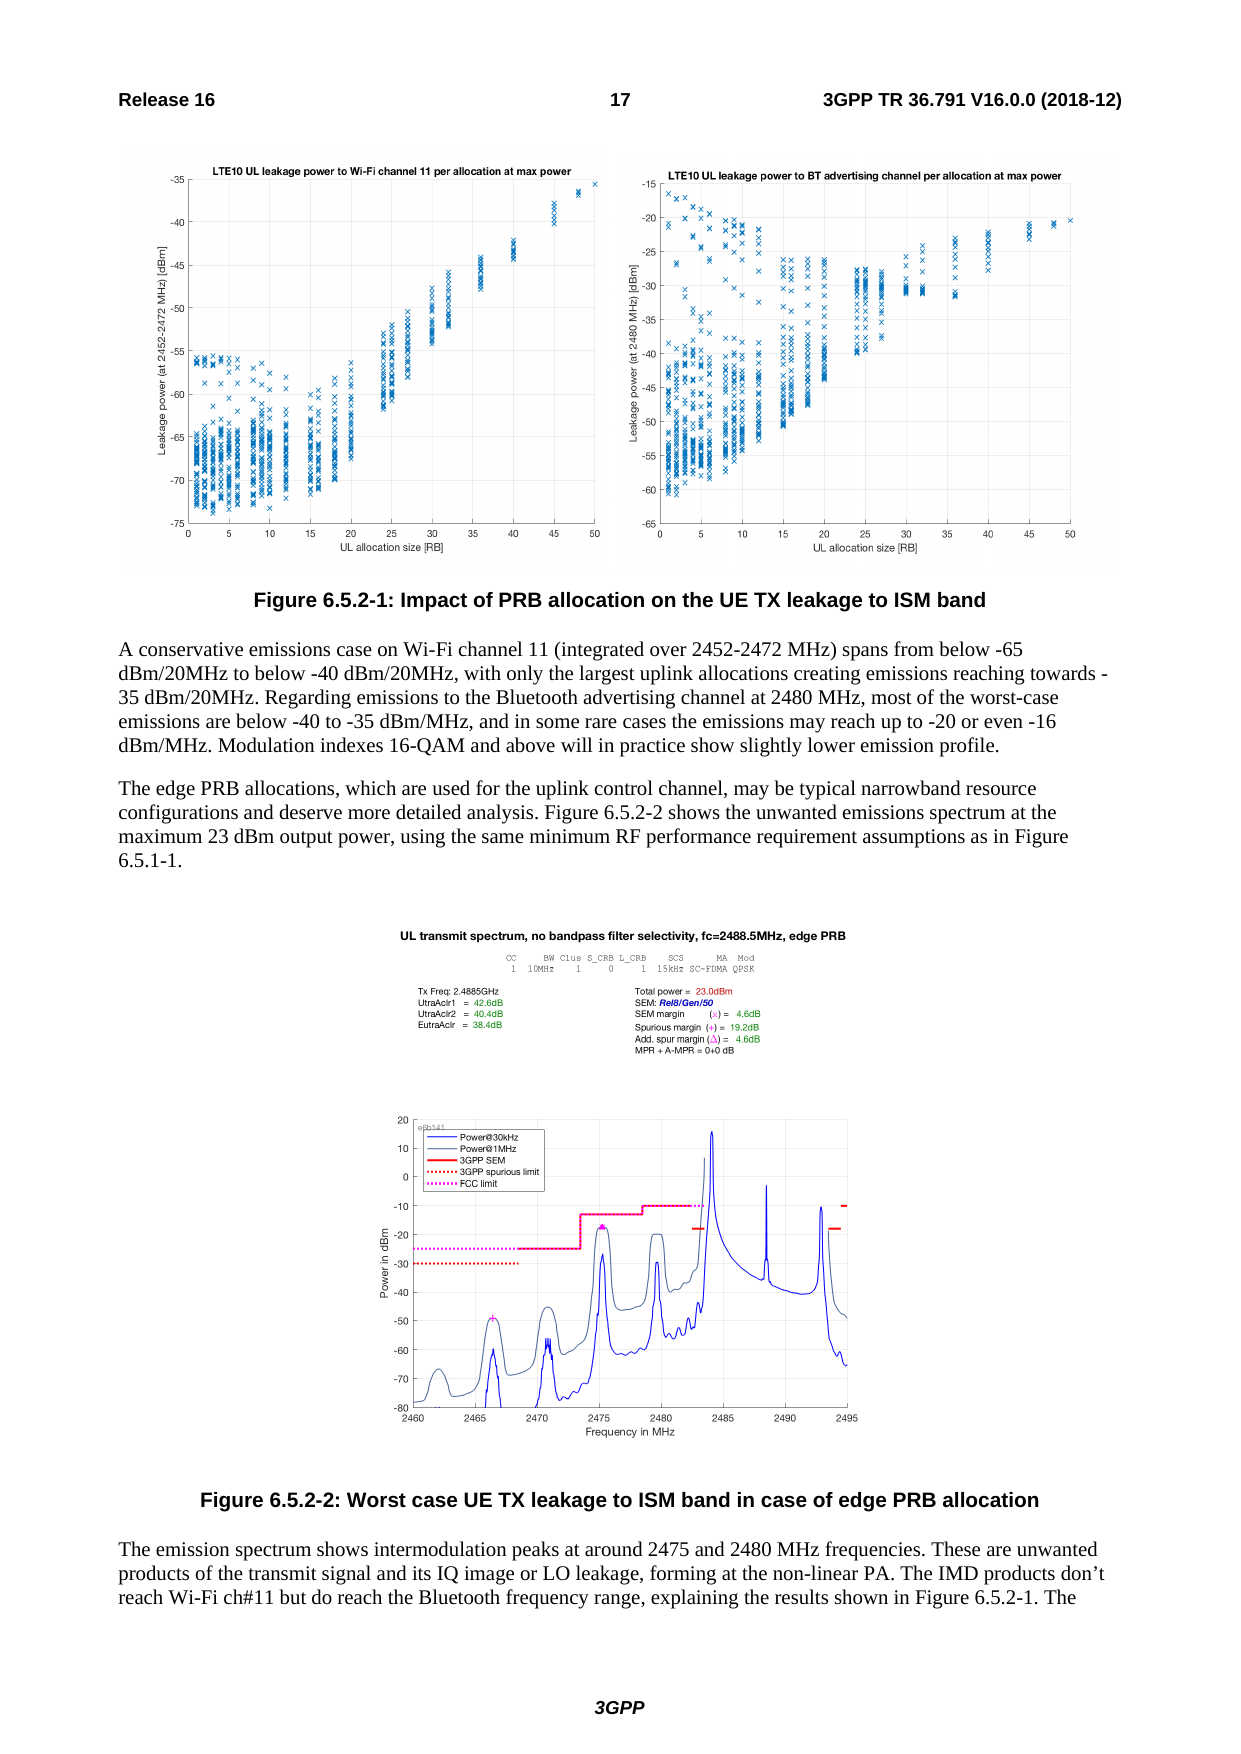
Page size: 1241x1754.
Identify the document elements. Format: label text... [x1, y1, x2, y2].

picture [340, 896, 900, 1470]
text Figure 6.5.2-2: Worst case UE TX leakage to ISM band in case of edge PRB allocation [118, 1488, 1122, 1512]
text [118, 1537, 1122, 1609]
text Figure 6.5.2-1: Impact of PRB allocation on the UE TX leakage to ISM band [118, 588, 1122, 612]
text A conservative emissions case on Wi-Fi channel 11 (integrated over 2452-2472 MHz) spans from below -65 dBm/20MHz to below -40 dBm/20MHz, with only the largest uplink allocations creating emissions reaching towards -35 dBm/20MHz. Regarding emissions to the Bluetooth advertising channel at 2480 MHz, most of the worst-case emissions are below -40 to -35 dBm/MHz, and in some rare cases the emissions may reach up to -20 or even -16 dBm/MHz. Modulation indexes 16-QAM and above will in practice show slightly lower emission profile. [118, 637, 1122, 757]
picture [120, 147, 1120, 569]
text The edge PRB allocations, which are used for the uplink control channel, may be typical narrowband resource configurations and deserve more detailed analysis. Figure 6.5.2-2 shows the unwanted emissions spectrum at the maximum 23 dBm output power, using the same minimum RF performance requirement assumptions as in Figure 6.5.1-1. [118, 776, 1122, 872]
